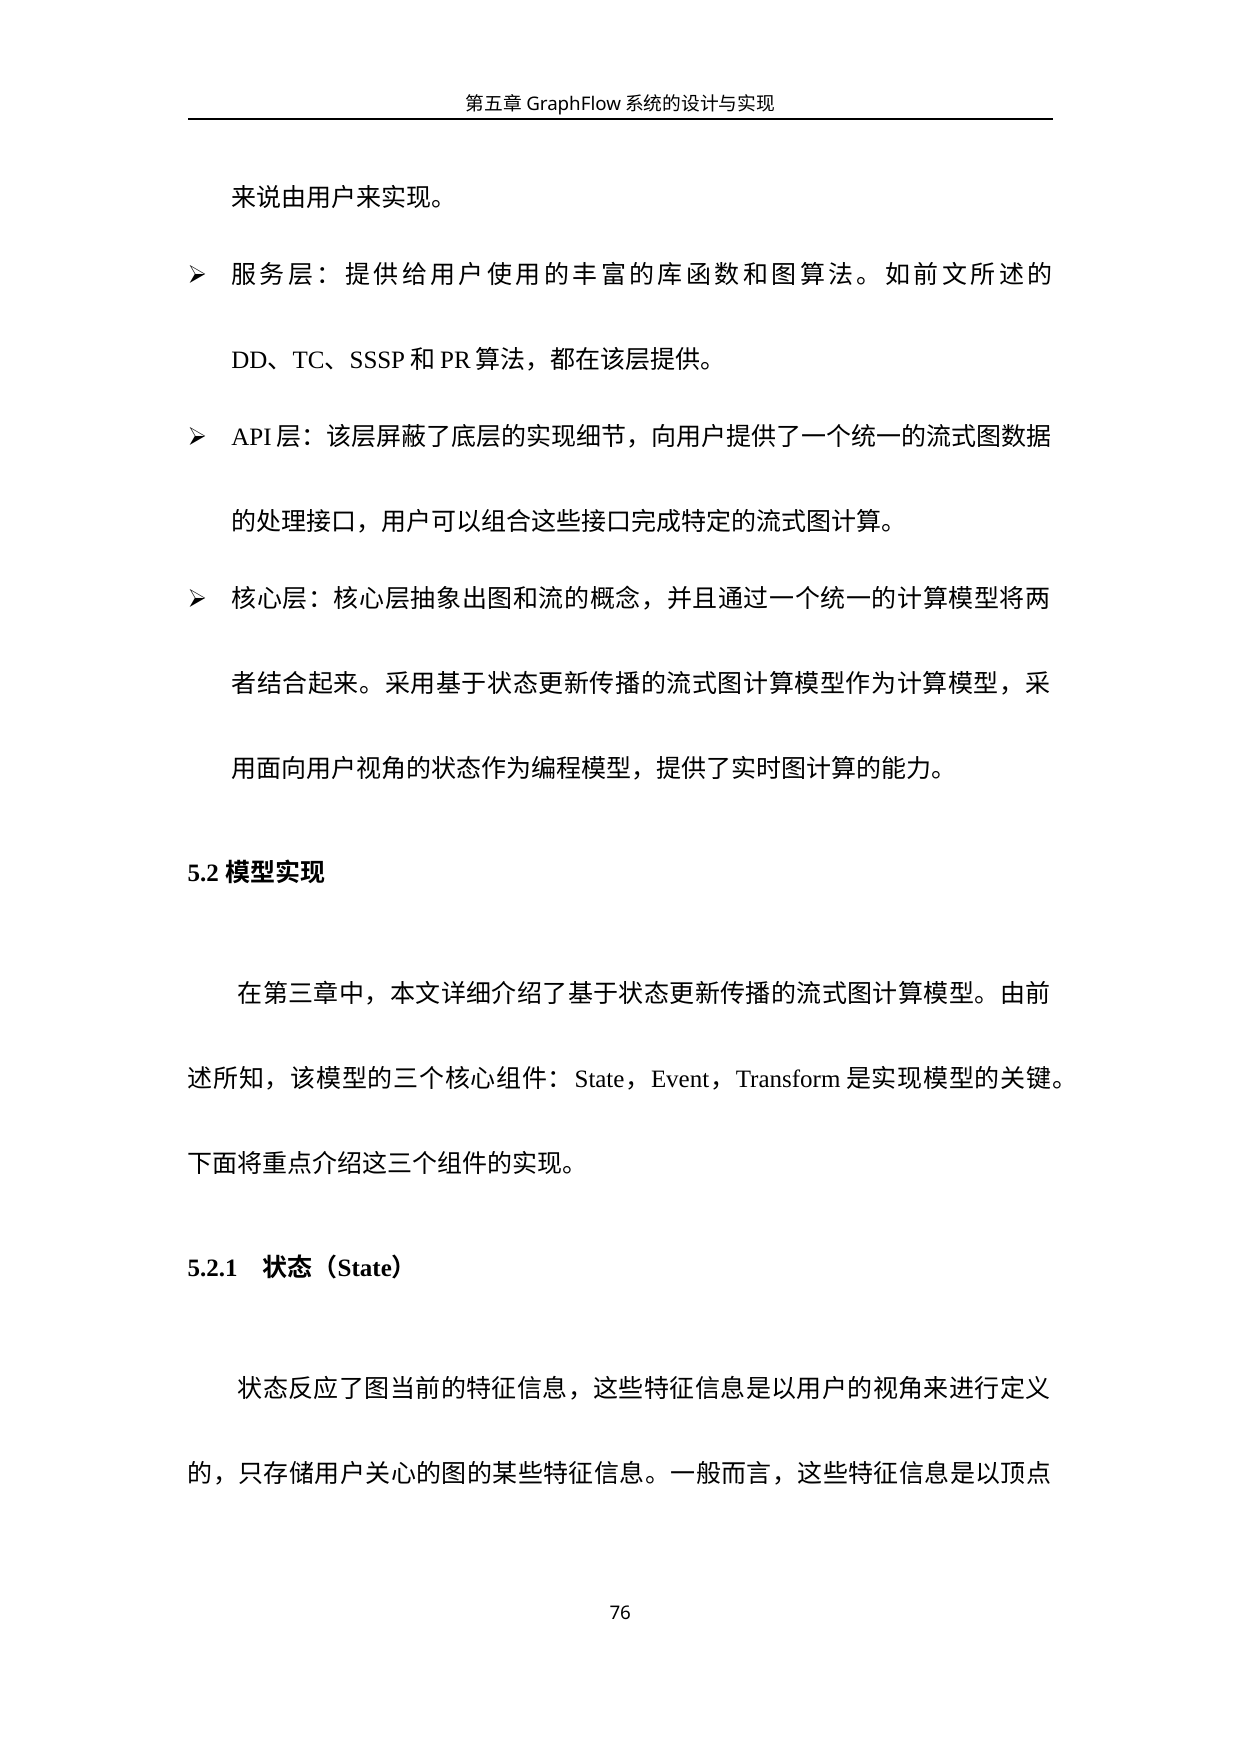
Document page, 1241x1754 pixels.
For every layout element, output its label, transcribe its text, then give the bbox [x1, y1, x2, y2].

list API层：该层屏蔽了底层的实现细节，向用户提供了一个统一的流式图数据的处理接口，用户可以组合这些接口完成特定的流式图计算。 [187, 401, 1053, 553]
subtitle 模型实现 [187, 836, 1053, 904]
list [187, 162, 1053, 229]
list 核心层：核心层抽象出图和流的概念，并且通过一个统一的计算模型将两者结合起来。采用基于状态更新传播的流式图计算模型作为计算模型，采用面向用户视角的状态作为编程模型，提供了实时图计算的能力。 [187, 562, 1053, 800]
subtitle 状态（State） [187, 1232, 1053, 1299]
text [187, 1353, 1053, 1506]
text 在第三章中，本文详细介绍了基于状态更新传播的流式图计算模型。由前述所知，该模型的三个核心组件：State，Event，Transform是实现模型的关键。下面将重点介绍这三个组件的实现。 [187, 958, 1053, 1195]
list 服务层：提供给用户使用的丰富的库函数和图算法。如前文所述的DD、TC、SSSP和PR算法，都在该层提供。 [187, 239, 1053, 391]
